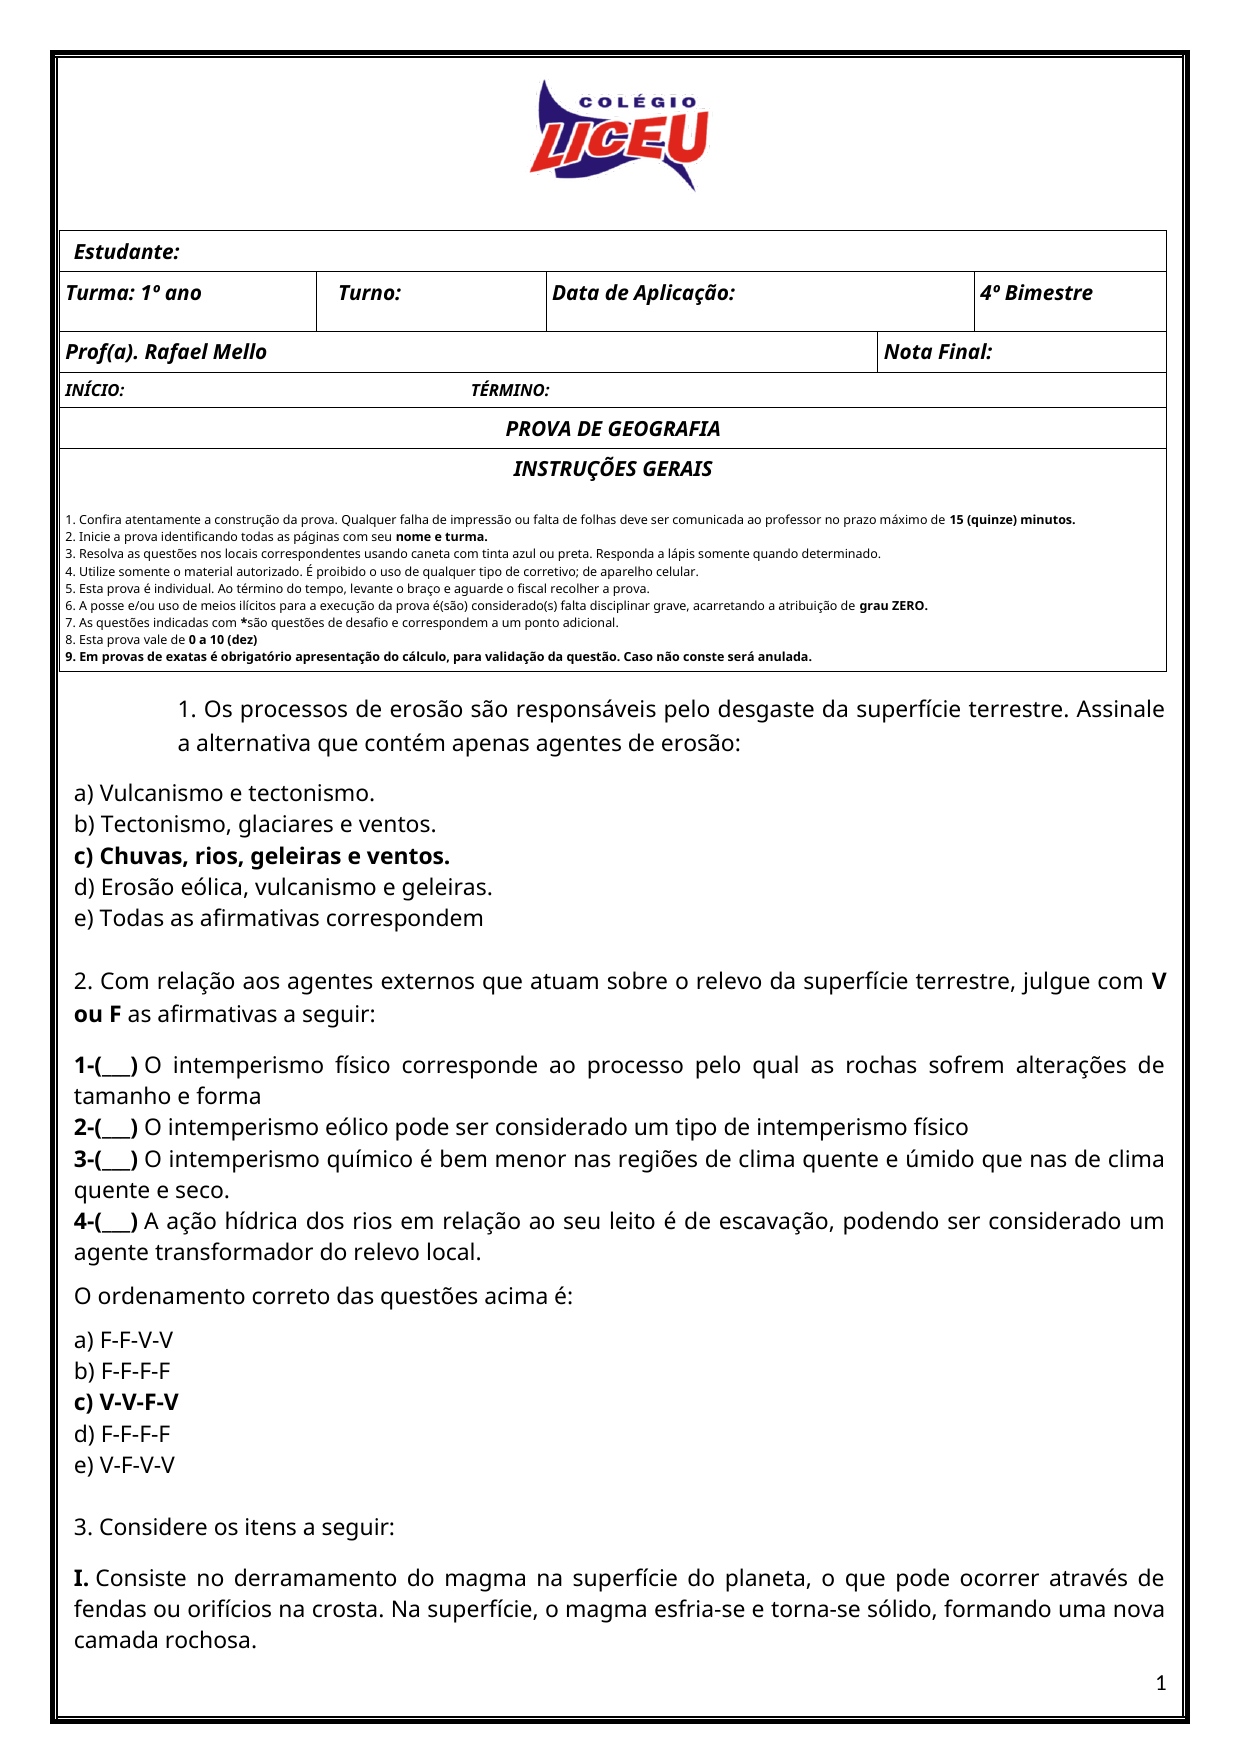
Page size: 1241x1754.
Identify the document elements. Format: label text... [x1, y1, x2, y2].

table_cell Nota Final: [878, 332, 1166, 372]
text 1-(___) O intemperismo físico corresponde ao processo pelo qual as rochas sofrem alterações de tamanho e forma [74, 1049, 1167, 1111]
table_cell Prof(a). Rafael Mello [60, 332, 877, 372]
table_cell Data de Aplicação: [547, 272, 974, 331]
table_cell PROVA DE GEOGRAFIA [60, 408, 1166, 448]
text 3. Considere os itens a seguir: [74, 1511, 1167, 1542]
text 3-(___) O intemperismo químico é bem menor nas regiões de clima quente e úmido que nas de clima quente e seco. [74, 1142, 1167, 1205]
text c) V-V-F-V [74, 1386, 1167, 1417]
text O ordenamento correto das questões acima é: [74, 1280, 1167, 1311]
table_cell 4º Bimestre [975, 272, 1166, 331]
text d) F-F-F-F [74, 1417, 1167, 1449]
text 2. Com relação aos agentes externos que atuam sobre o relevo da superfície terrestre, julgue com V ou F as afirmativas a seguir: [74, 964, 1167, 1029]
text a) Vulcanismo e tectonismo. [74, 777, 1167, 808]
text b) Tectonismo, glaciares e ventos. [74, 808, 1167, 839]
text 1. Os processos de erosão são responsáveis pelo desgaste da superfície terrestre. Assinale a alternativa que contém apenas agentes de erosão: [177, 672, 1167, 758]
table_header Estudante: [60, 231, 1166, 271]
table_cell INSTRUÇÕES GERAIS 1. Confira atentamente a construção da prova. Qualquer falha de impressão ou falta de folhas deve ser comunicada ao professor no prazo máximo de 15 (quinze) minutos. 2. Inicie a prova identificando todas as páginas com seu nome e turma. 3. Resolva as questões nos locais correspondentes usando caneta com tinta azul ou preta. Responda a lápis somente quando determinado. 4. Utilize somente o material autorizado. É proibido o uso de qualquer tipo de corretivo; de aparelho celular. 5. Esta prova é individual. Ao término do tempo, levante o braço e aguarde o fiscal recolher a prova. 6. A posse e/ou uso de meios ilícitos para a execução da prova é(são) considerado(s) falta disciplinar grave, acarretando a atribuição de grau ZERO. 7. As questões indicadas com *são questões de desafio e correspondem a um ponto adicional. 8. Esta prova vale de 0 a 10 (dez) 9. Em provas de exatas é obrigatório apresentação do cálculo, para validação da questão. Caso não conste será anulada. [60, 449, 1166, 671]
text 2-(___) O intemperismo eólico pode ser considerado um tipo de intemperismo físico [74, 1111, 1167, 1142]
text e) Todas as afirmativas correspondem [74, 902, 1167, 933]
text a) F-F-V-V [74, 1324, 1167, 1355]
text 4-(___) A ação hídrica dos rios em relação ao seu leito é de escavação, podendo ser considerado um agente transformador do relevo local. [74, 1205, 1167, 1267]
text I. Consiste no derramamento do magma na superfície do planeta, o que pode ocorrer através de fendas ou orifícios na crosta. Na superfície, o magma esfria-se e torna-se sólido, formando uma nova camada rochosa. [74, 1562, 1167, 1655]
picture [519, 70, 719, 196]
text d) Erosão eólica, vulcanismo e geleiras. [74, 871, 1167, 902]
table_cell Turma: 1º ano [60, 272, 316, 331]
text e) V-F-V-V [74, 1449, 1167, 1480]
table_cell INÍCIO: TÉRMINO: [60, 373, 1166, 407]
table_cell Turno: [317, 272, 546, 331]
text b) F-F-F-F [74, 1355, 1167, 1386]
text c) Chuvas, rios, geleiras e ventos. [74, 839, 1167, 871]
